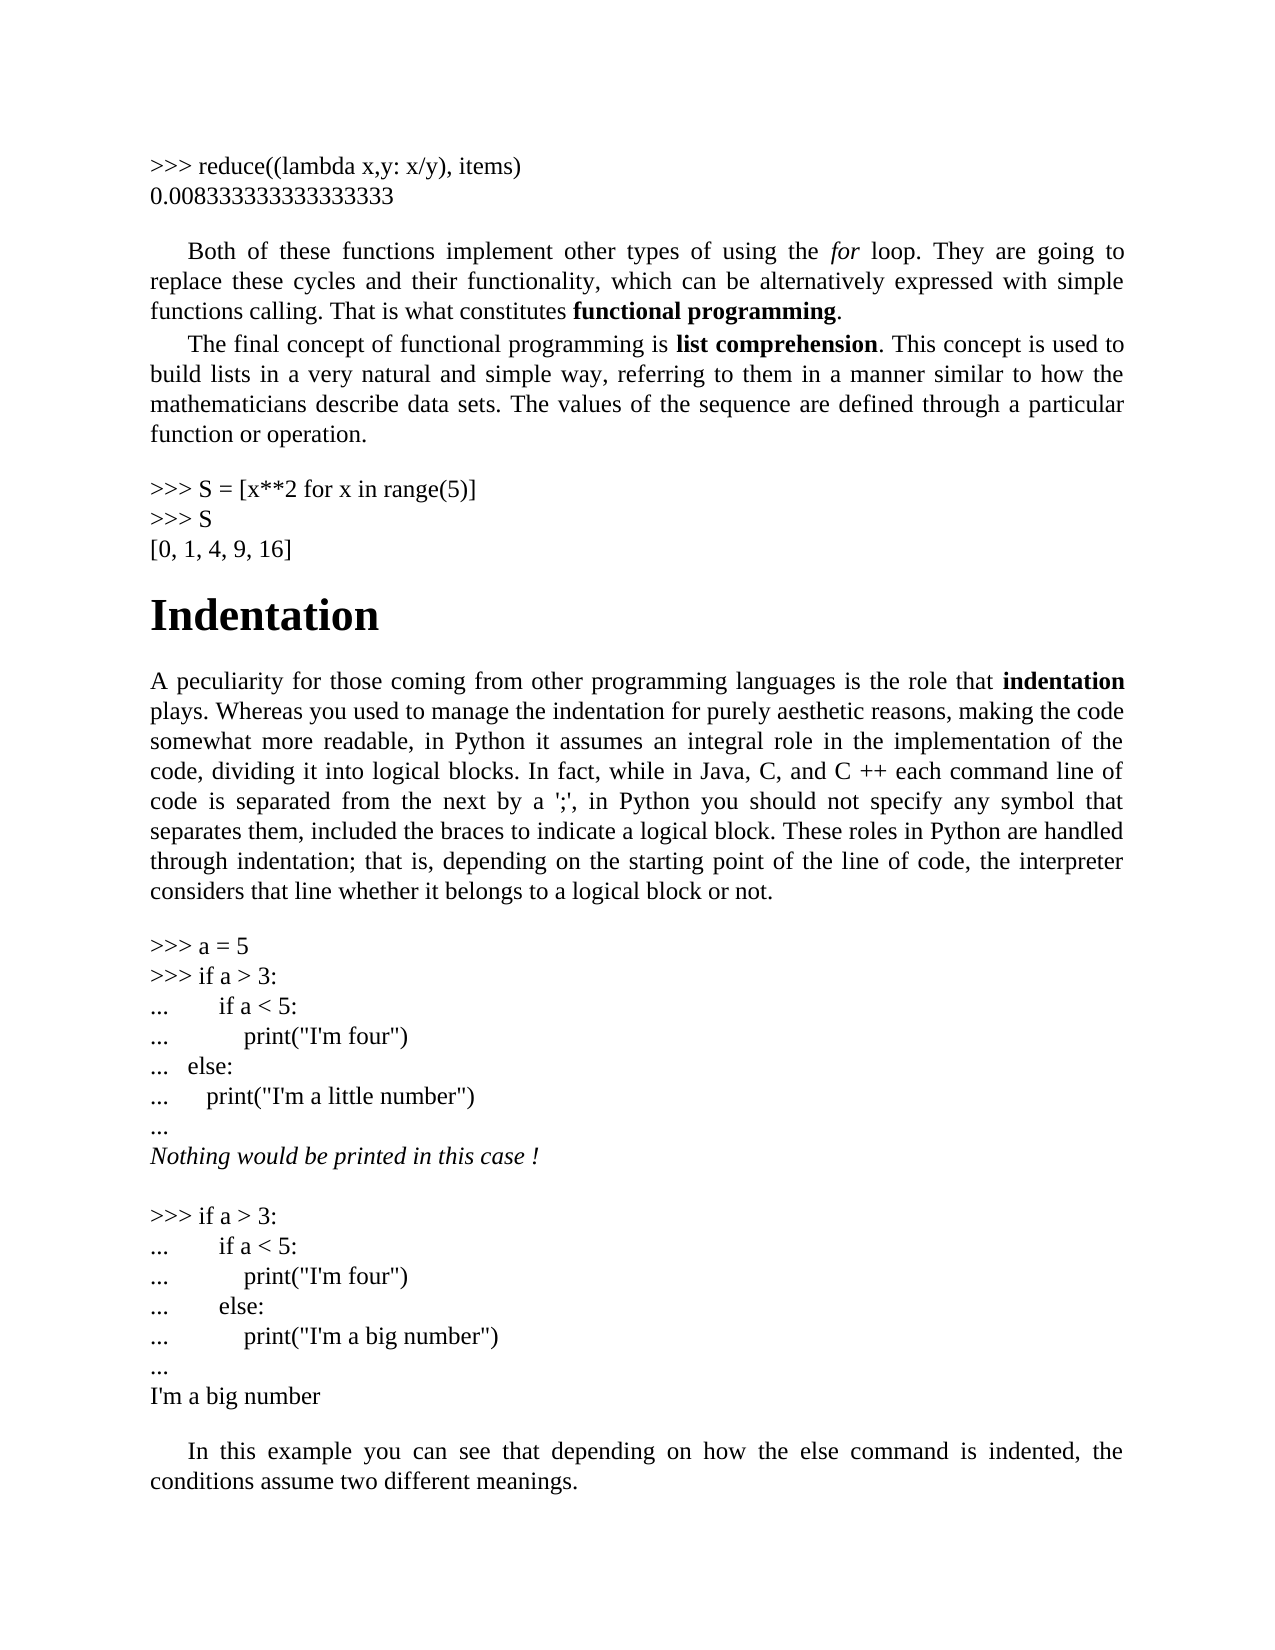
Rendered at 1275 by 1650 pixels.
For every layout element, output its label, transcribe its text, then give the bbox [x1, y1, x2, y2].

text The final concept of functional programming is list comprehension. This concept is used to build lists in a very natural and simple way, referring to them in a manner similar to how the mathematicians describe data sets. The values of the sequence are defined through a particular function or operation. [150, 327, 1125, 447]
text >>> S = [x**2 for x in range(5)] >>> S [0, 1, 4, 9, 16] [150, 472, 1125, 562]
text >>> a = 5 >>> if a > 3: ... if a < 5: ... print("I'm four") ... else: ... print("I'm a little number") ... Nothing would be printed in this case ! >>> if a > 3: ... if a < 5: ... print("I'm four") ... else: ... print("I'm a big number") ... I'm a big number [150, 930, 1125, 1410]
text Both of these functions implement other types of using the for loop. They are going to replace these cycles and their functionality, which can be alternatively expressed with simple functions calling. That is what constitutes functional programming. [150, 235, 1125, 325]
text In this example you can see that depending on how the else command is indented, the conditions assume two different meanings. [150, 1435, 1125, 1495]
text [150, 150, 1125, 210]
text Indentation [150, 587, 1125, 640]
text A peculiarity for those coming from other programming languages is the role that indentation plays. Whereas you used to manage the indentation for purely aesthetic reasons, making the code somewhat more readable, in Python it assumes an integral role in the implementation of the code, dividing it into logical blocks. In fact, while in Java, C, and C ++ each command line of code is separated from the next by a ';', in Python you should not specify any symbol that separates them, included the braces to indicate a logical block. These roles in Python are handled through indentation; that is, depending on the starting point of the line of code, the interpreter considers that line whether it belongs to a logical block or not. [150, 665, 1125, 905]
